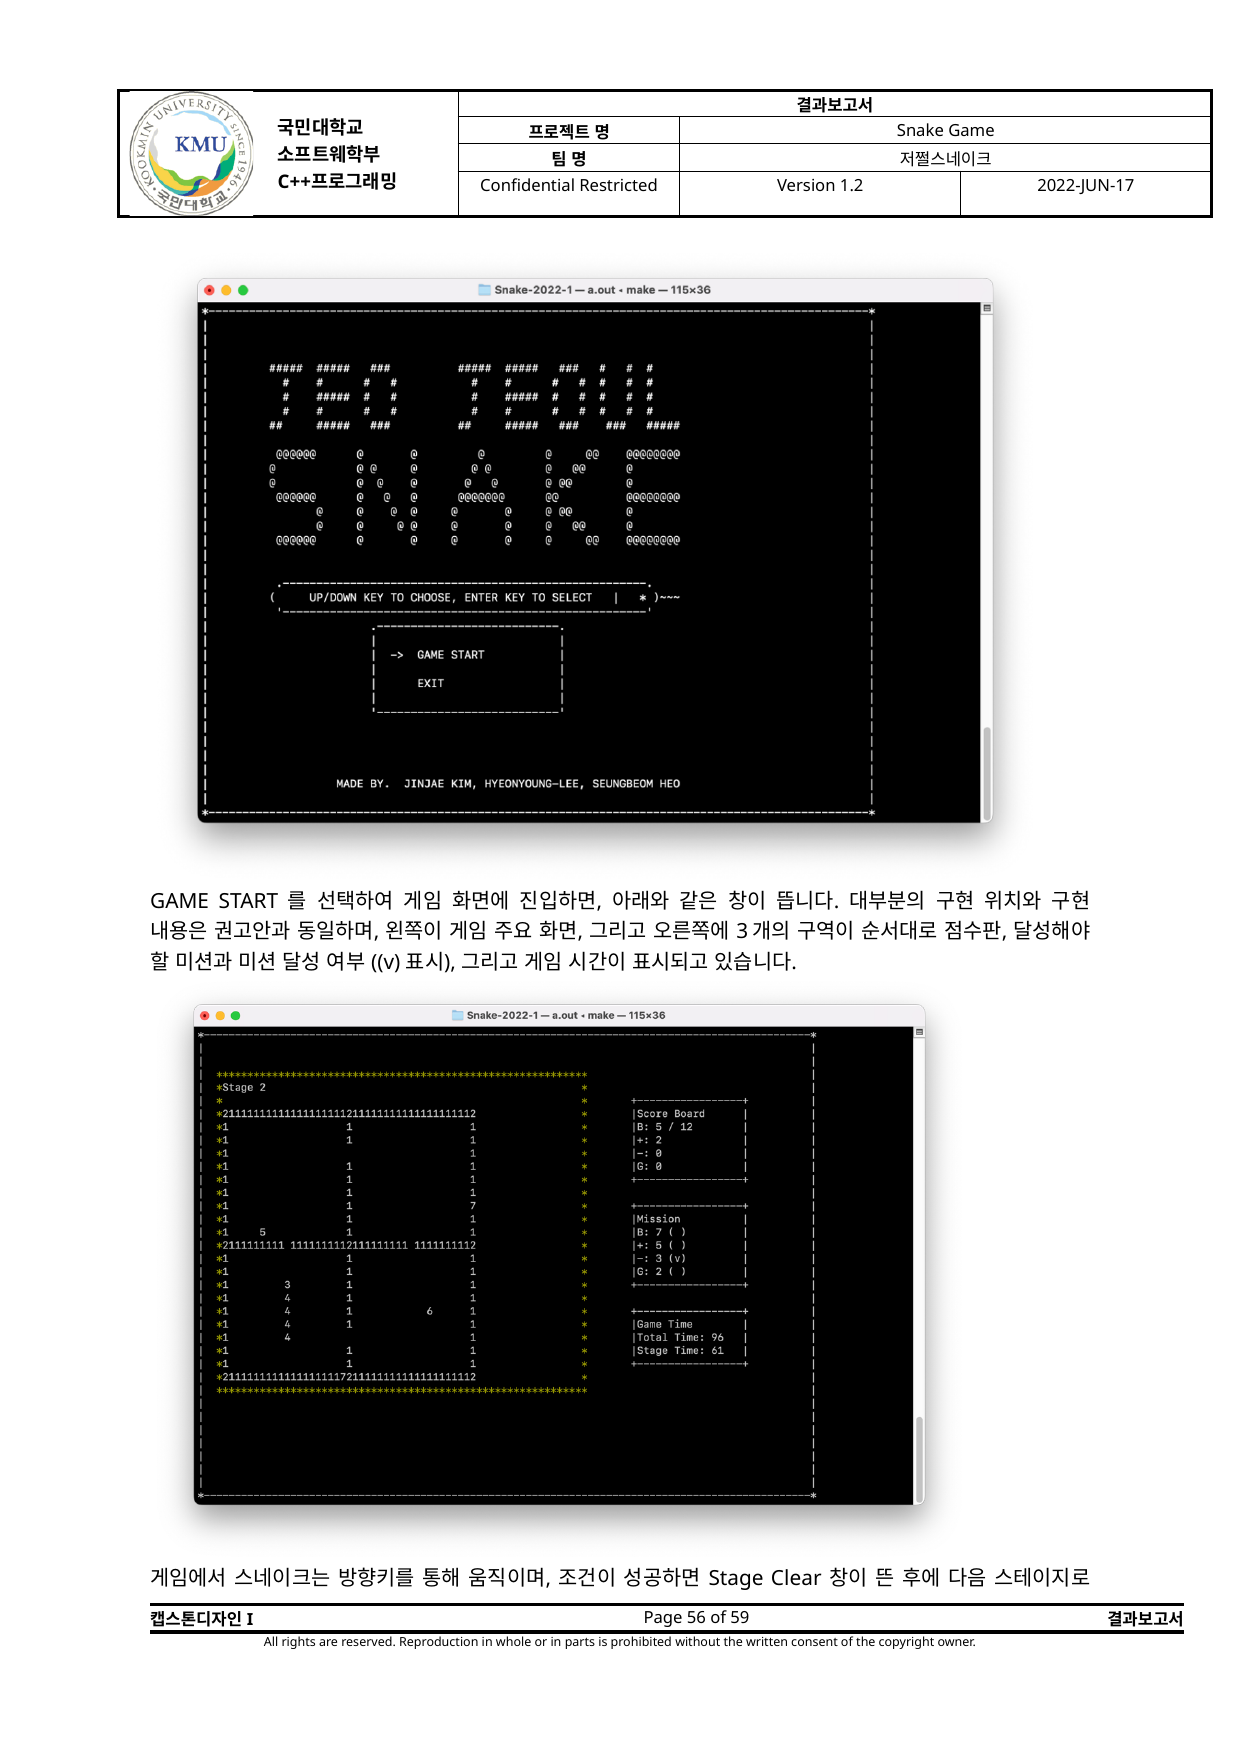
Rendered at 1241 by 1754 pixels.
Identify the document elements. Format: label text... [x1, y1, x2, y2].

picture [129, 91, 254, 216]
picture [150, 246, 1039, 885]
picture [150, 975, 968, 1562]
text GAME START 를 선택하여 게임 화면에 진입하면, 아래와 같은 창이 뜹니다. 대부분의 구현 위치와 구현 내용은 권고안과 동일하며, 왼쪽이 게임 주요 화면, 그리고 오른쪽에 3개의 구역이 순서대로 점수판, 달성해야 할 미션과 미션 달성 여부 ((v) 표시), 그리고 게임 시간이 표시되고 있습니다. [150, 884, 1090, 975]
text 게임에서 스네이크는 방향키를 통해 움직이며, 조건이 성공하면 Stage Clear 창이 뜬 후에 다음 스테이지로 진행하고, 조건이 실패하면 Game Over 화면을 띄웁니다. [150, 1561, 1090, 1592]
